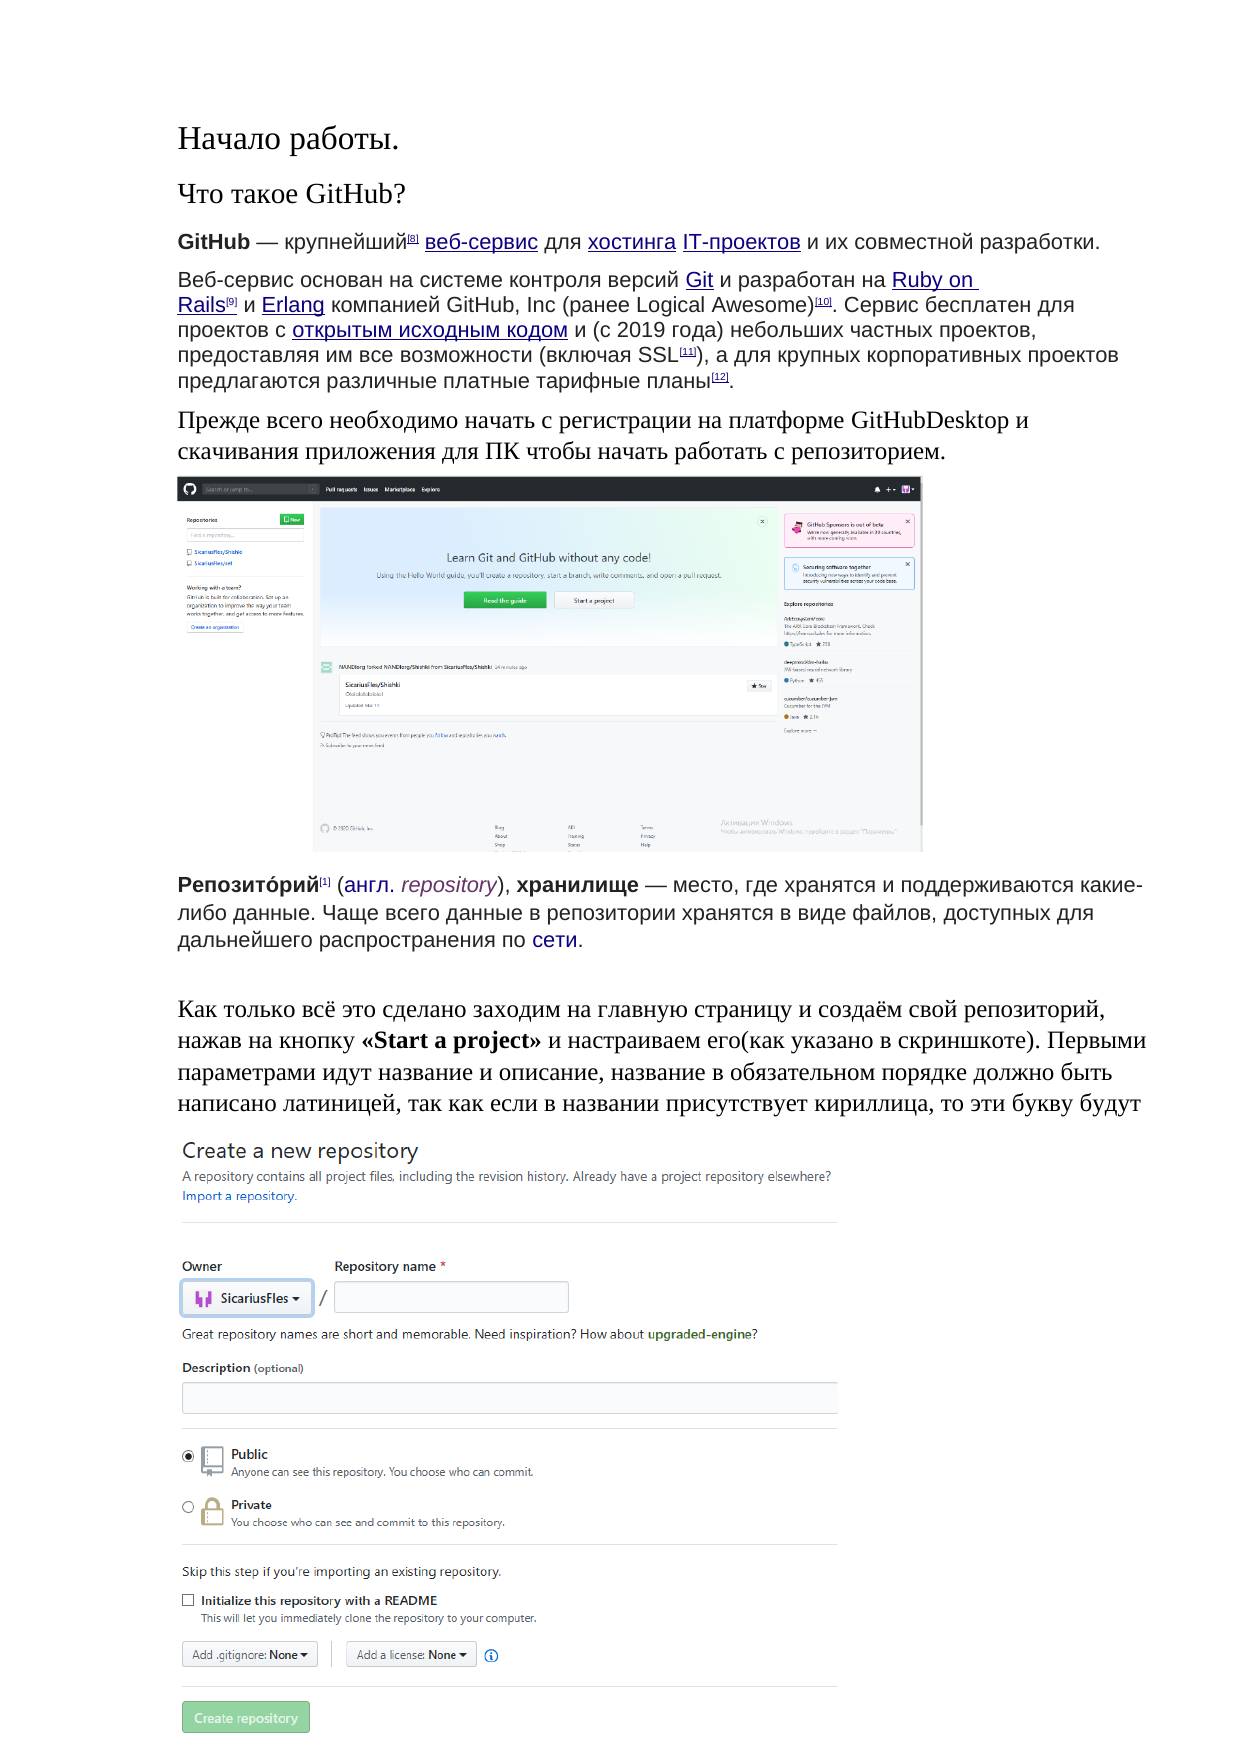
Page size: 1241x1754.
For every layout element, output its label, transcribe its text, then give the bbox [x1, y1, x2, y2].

text Что такое GitHub? [177, 176, 1152, 210]
text Веб-сервис основан на системе контроля версий Git и разработан на Ruby on Rails[9] и Erlang компанией GitHub, Inc (ранее Logical Awesome)[10]. Сервис бесплатен для проектов с открытым исходным кодом и (с 2019 года) небольших частных проектов, предоставляя им все возможности (включая SSL[11]), а для крупных корпоративных проектов предлагаются различные платные тарифные планы[12]. [177, 267, 1152, 393]
text Как только всё это сделано заходим на главную страницу и создаём свой репозиторий, нажав на кнопку «Start a project» и настраиваем его(как указано в скриншкоте). Первыми параметрами идут название и описание, название в обязательном порядке должно быть написано латиницей, так как если в названии присутствует кириллица, то эти букву будут заменены на символы. После добавления названия и описания идёт приватность и добавление файла с описанием для репозитория. Приватность для начала лучше брать публичную, чтобы понять, как работать в репозитории. Строчку Repository name заполняем на английском языке, а также ставим галочку initialize this repository with a README [177, 971, 1152, 1116]
text Начало работы. [177, 118, 1152, 156]
text Прежде всего необходимо начать с регистрации на платформе GitHubDesktop и скачивания приложения для ПК чтобы начать работать с репозиторием. [177, 405, 1152, 465]
text GitHub — крупнейший[8] веб-сервис для хостинга IT-проектов и их совместной разработки. [177, 229, 1152, 254]
picture [177, 475, 923, 852]
picture [177, 1138, 838, 1754]
